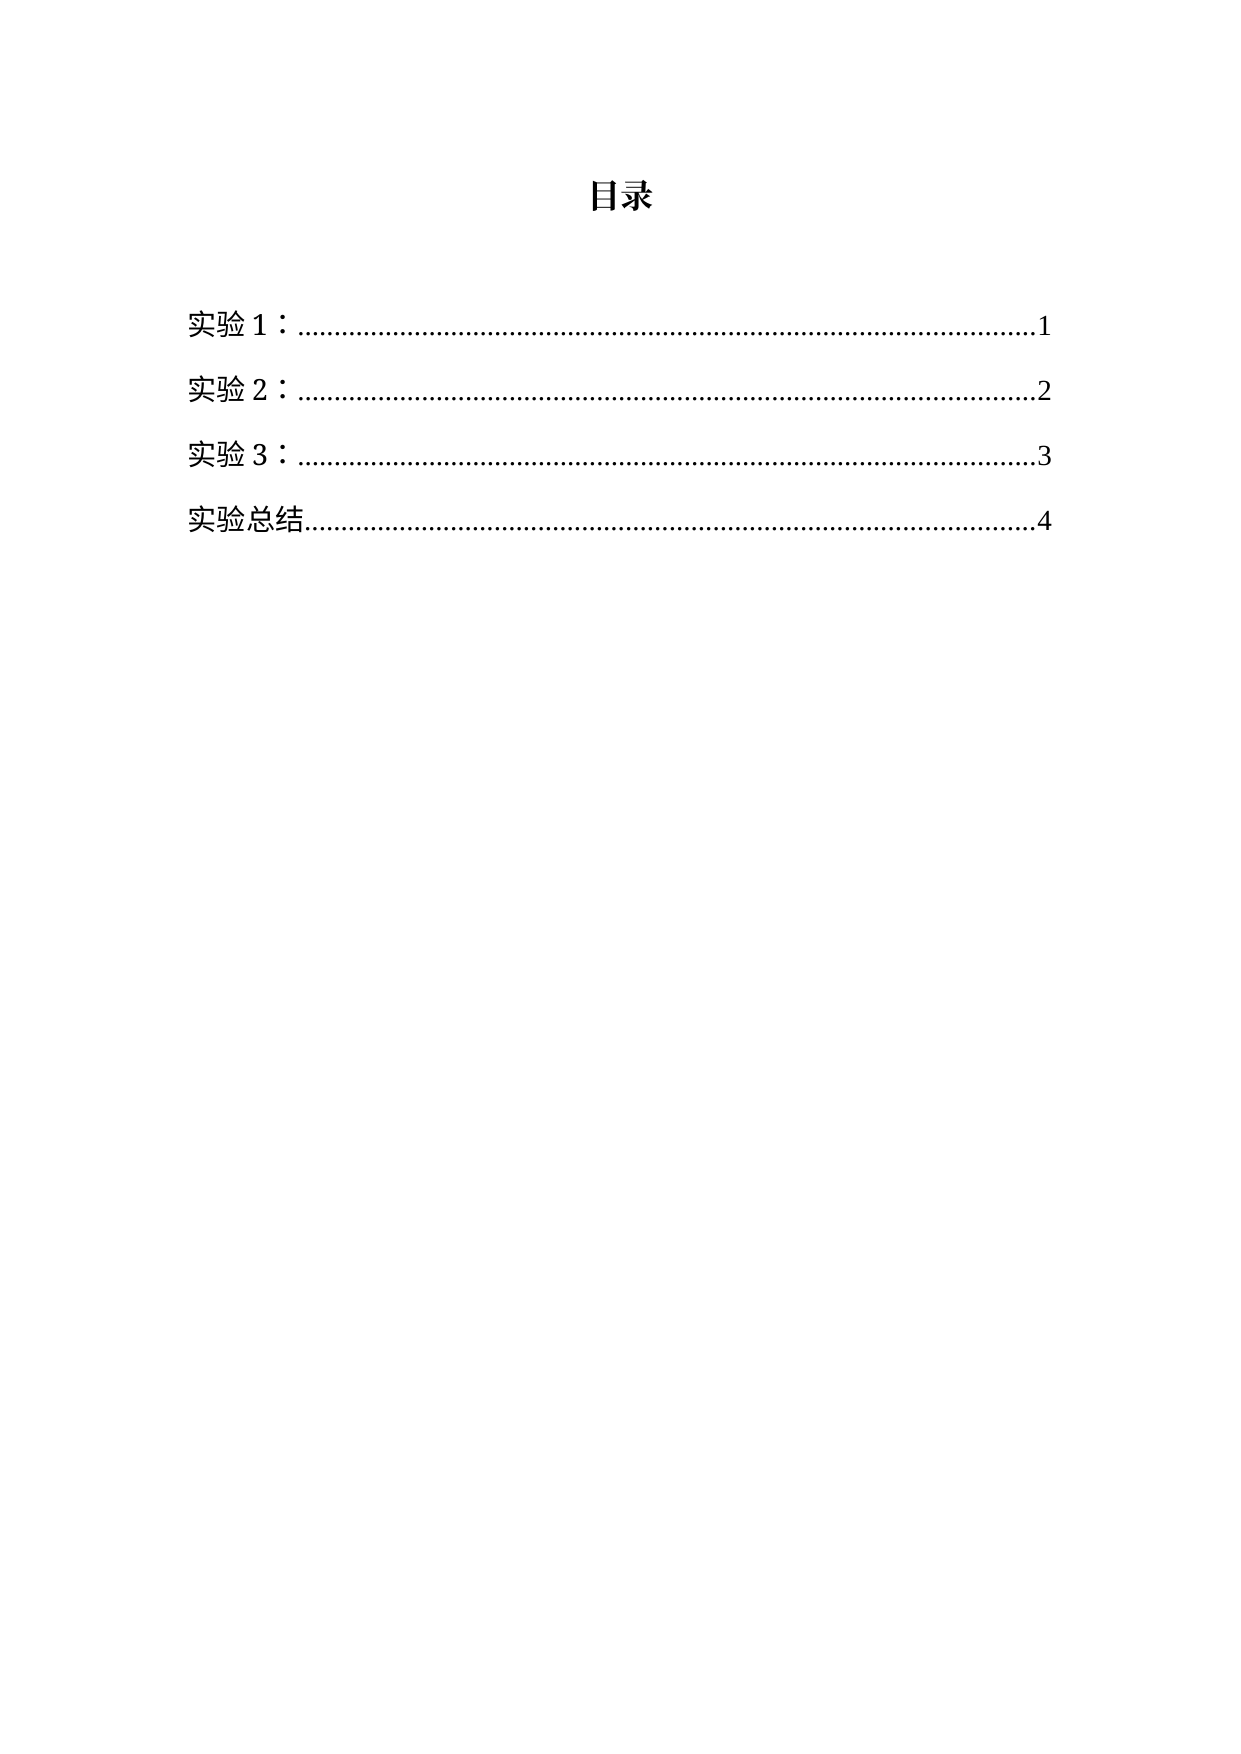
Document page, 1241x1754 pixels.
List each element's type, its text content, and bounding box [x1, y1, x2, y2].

text 目录 [187, 162, 1053, 227]
